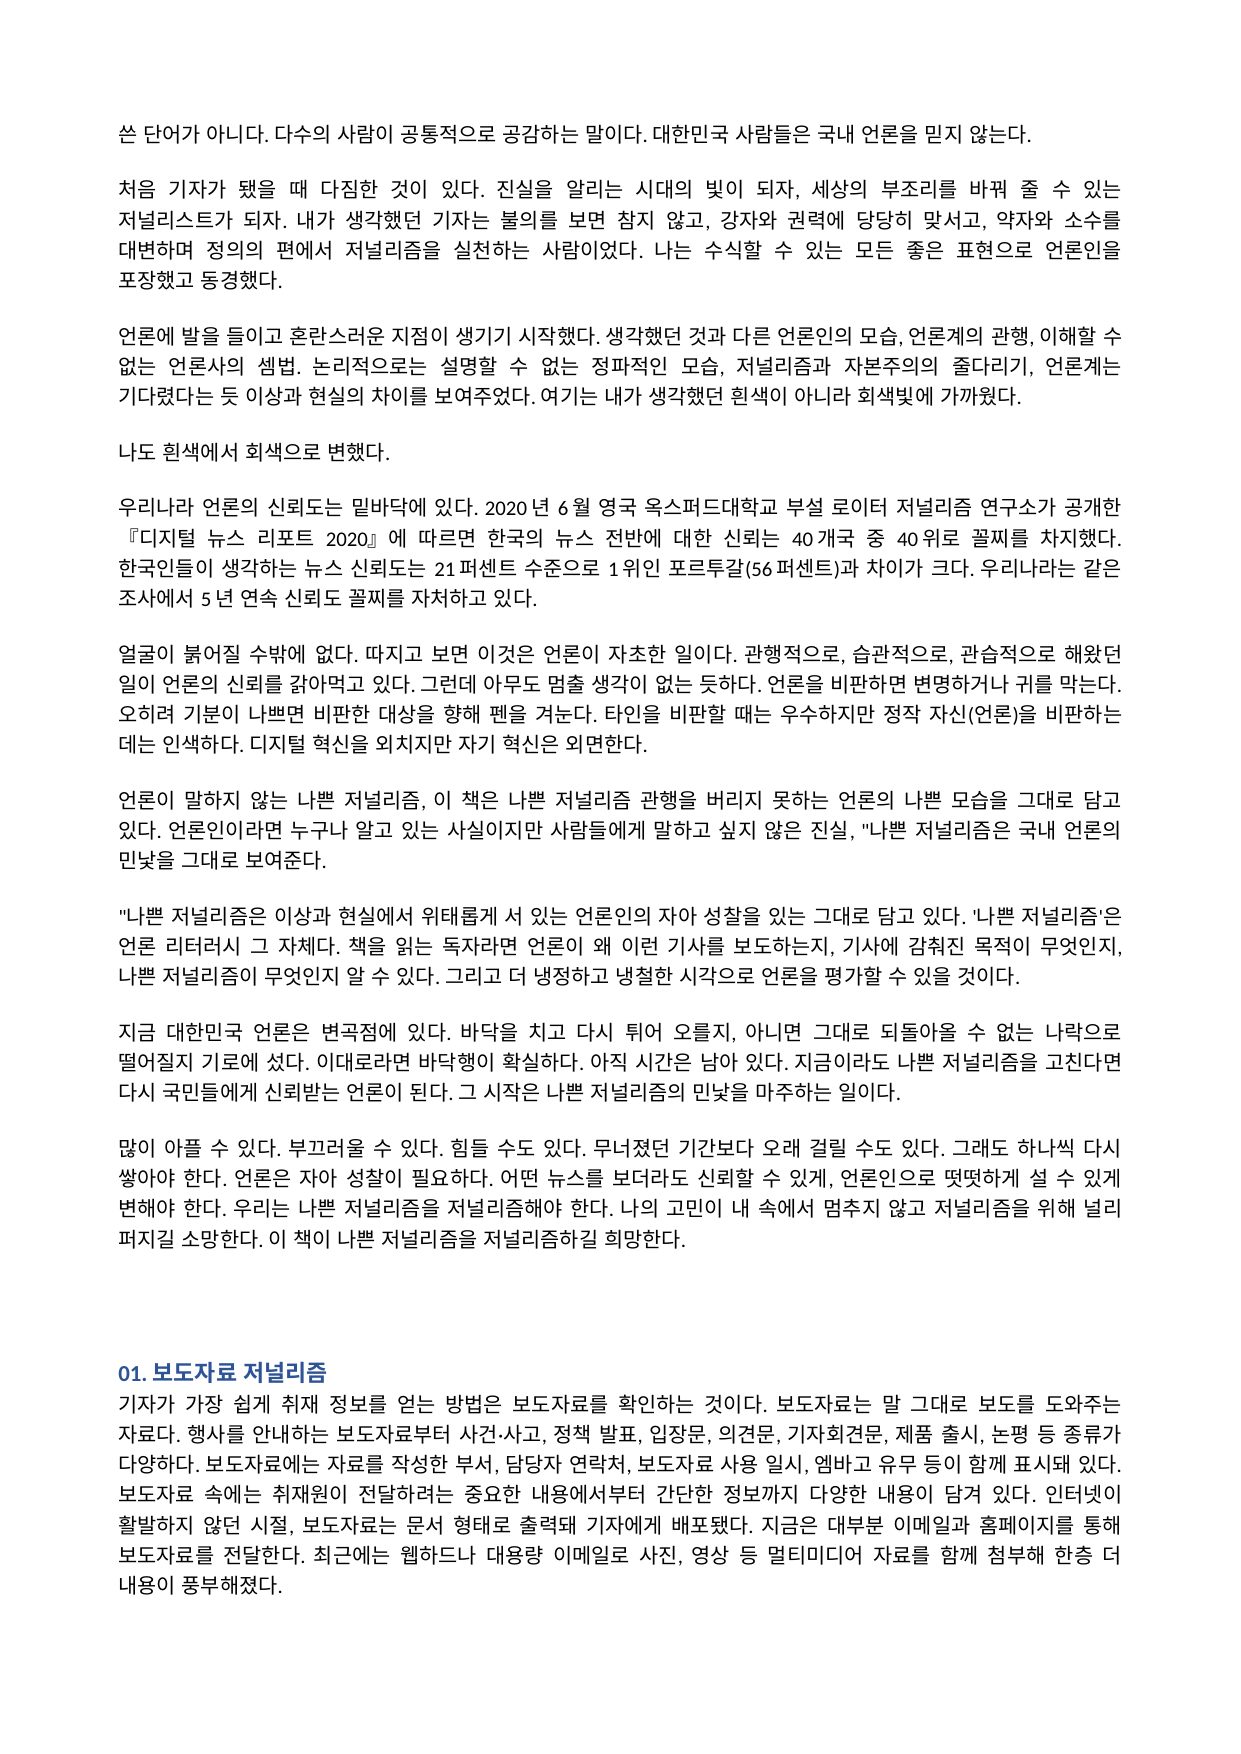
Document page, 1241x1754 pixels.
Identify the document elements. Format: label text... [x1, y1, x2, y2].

text "나쁜 저널리즘은 이상과 현실에서 위태롭게 서 있는 언론인의 자아 성찰을 있는 그대로 담고 있다. '나쁜 저널리즘'은 언론 리터러시 그 자체다. 책을 읽는 독자라면 언론이 왜 이런 기사를 보도하는지, 기사에 감춰진 목적이 무엇인지, 나쁜 저널리즘이 무엇인지 알 수 있다. 그리고 더 냉정하고 냉철한 시각으로 언론을 평가할 수 있을 것이다. [118, 900, 1122, 991]
text 나도 흰색에서 회색으로 변했다. [118, 436, 1122, 466]
text 지금 대한민국 언론은 변곡점에 있다. 바닥을 치고 다시 튀어 오를지, 아니면 그대로 되돌아올 수 없는 나락으로 떨어질지 기로에 섰다. 이대로라면 바닥행이 확실하다. 아직 시간은 남아 있다. 지금이라도 나쁜 저널리즘을 고친다면 다시 국민들에게 신뢰받는 언론이 된다. 그 시작은 나쁜 저널리즘의 민낯을 마주하는 일이다. [118, 1016, 1122, 1107]
text 처음 기자가 됐을 때 다짐한 것이 있다. 진실을 알리는 시대의 빛이 되자, 세상의 부조리를 바꿔 줄 수 있는 저널리스트가 되자. 내가 생각했던 기자는 불의를 보면 참지 않고, 강자와 권력에 당당히 맞서고, 약자와 소수를 대변하며 정의의 편에서 저널리즘을 실천하는 사람이었다. 나는 수식할 수 있는 모든 좋은 표현으로 언론인을 포장했고 동경했다. [118, 174, 1122, 294]
text 언론이 말하지 않는 나쁜 저널리즘, 이 책은 나쁜 저널리즘 관행을 버리지 못하는 언론의 나쁜 모습을 그대로 담고 있다. 언론인이라면 누구나 알고 있는 사실이지만 사람들에게 말하고 싶지 않은 진실, "나쁜 저널리즘은 국내 언론의 민낯을 그대로 보여준다. [118, 784, 1122, 875]
text 01. 보도자료 저널리즘 [118, 1355, 1122, 1388]
text 우리나라 언론의 신뢰도는 밑바닥에 있다. 2020년 6월 영국 옥스퍼드대학교 부설 로이터 저널리즘 연구소가 공개한 『디지털 뉴스 리포트 2020』에 따르면 한국의 뉴스 전반에 대한 신뢰는 40개국 중 40위로 꼴찌를 차지했다. 한국인들이 생각하는 뉴스 신뢰도는 21퍼센트 수준으로 1위인 포르투갈(56퍼센트)과 차이가 크다. 우리나라는 같은 조사에서 5년 연속 신뢰도 꼴찌를 자처하고 있다. [118, 492, 1122, 612]
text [118, 118, 1122, 148]
text 언론에 발을 들이고 혼란스러운 지점이 생기기 시작했다. 생각했던 것과 다른 언론인의 모습, 언론계의 관행, 이해할 수 없는 언론사의 셈법. 논리적으로는 설명할 수 없는 정파적인 모습, 저널리즘과 자본주의의 줄다리기, 언론계는 기다렸다는 듯 이상과 현실의 차이를 보여주었다. 여기는 내가 생각했던 흰색이 아니라 회색빛에 가까웠다. [118, 320, 1122, 411]
text 얼굴이 붉어질 수밖에 없다. 따지고 보면 이것은 언론이 자초한 일이다. 관행적으로, 습관적으로, 관습적으로 해왔던 일이 언론의 신뢰를 갉아먹고 있다. 그런데 아무도 멈출 생각이 없는 듯하다. 언론을 비판하면 변명하거나 귀를 막는다. 오히려 기분이 나쁘면 비판한 대상을 향해 펜을 겨눈다. 타인을 비판할 때는 우수하지만 정작 자신(언론)을 비판하는 데는 인색하다. 디지털 혁신을 외치지만 자기 혁신은 외면한다. [118, 638, 1122, 759]
text 기자가 가장 쉽게 취재 정보를 얻는 방법은 보도자료를 확인하는 것이다. 보도자료는 말 그대로 보도를 도와주는 자료다. 행사를 안내하는 보도자료부터 사건·사고, 정책 발표, 입장문, 의견문, 기자회견문, 제품 출시, 논평 등 종류가 다양하다. 보도자료에는 자료를 작성한 부서, 담당자 연락처, 보도자료 사용 일시, 엠바고 유무 등이 함께 표시돼 있다. 보도자료 속에는 취재원이 전달하려는 중요한 내용에서부터 간단한 정보까지 다양한 내용이 담겨 있다. 인터넷이 활발하지 않던 시절, 보도자료는 문서 형태로 출력돼 기자에게 배포됐다. 지금은 대부분 이메일과 홈페이지를 통해 보도자료를 전달한다. 최근에는 웹하드나 대용량 이메일로 사진, 영상 등 멀티미디어 자료를 함께 첨부해 한층 더 내용이 풍부해졌다. [118, 1388, 1122, 1599]
text 많이 아플 수 있다. 부끄러울 수 있다. 힘들 수도 있다. 무너졌던 기간보다 오래 걸릴 수도 있다. 그래도 하나씩 다시 쌓아야 한다. 언론은 자아 성찰이 필요하다. 어떤 뉴스를 보더라도 신뢰할 수 있게, 언론인으로 떳떳하게 설 수 있게 변해야 한다. 우리는 나쁜 저널리즘을 저널리즘해야 한다. 나의 고민이 내 속에서 멈추지 않고 저널리즘을 위해 널리 퍼지길 소망한다. 이 책이 나쁜 저널리즘을 저널리즘하길 희망한다. [118, 1132, 1122, 1253]
